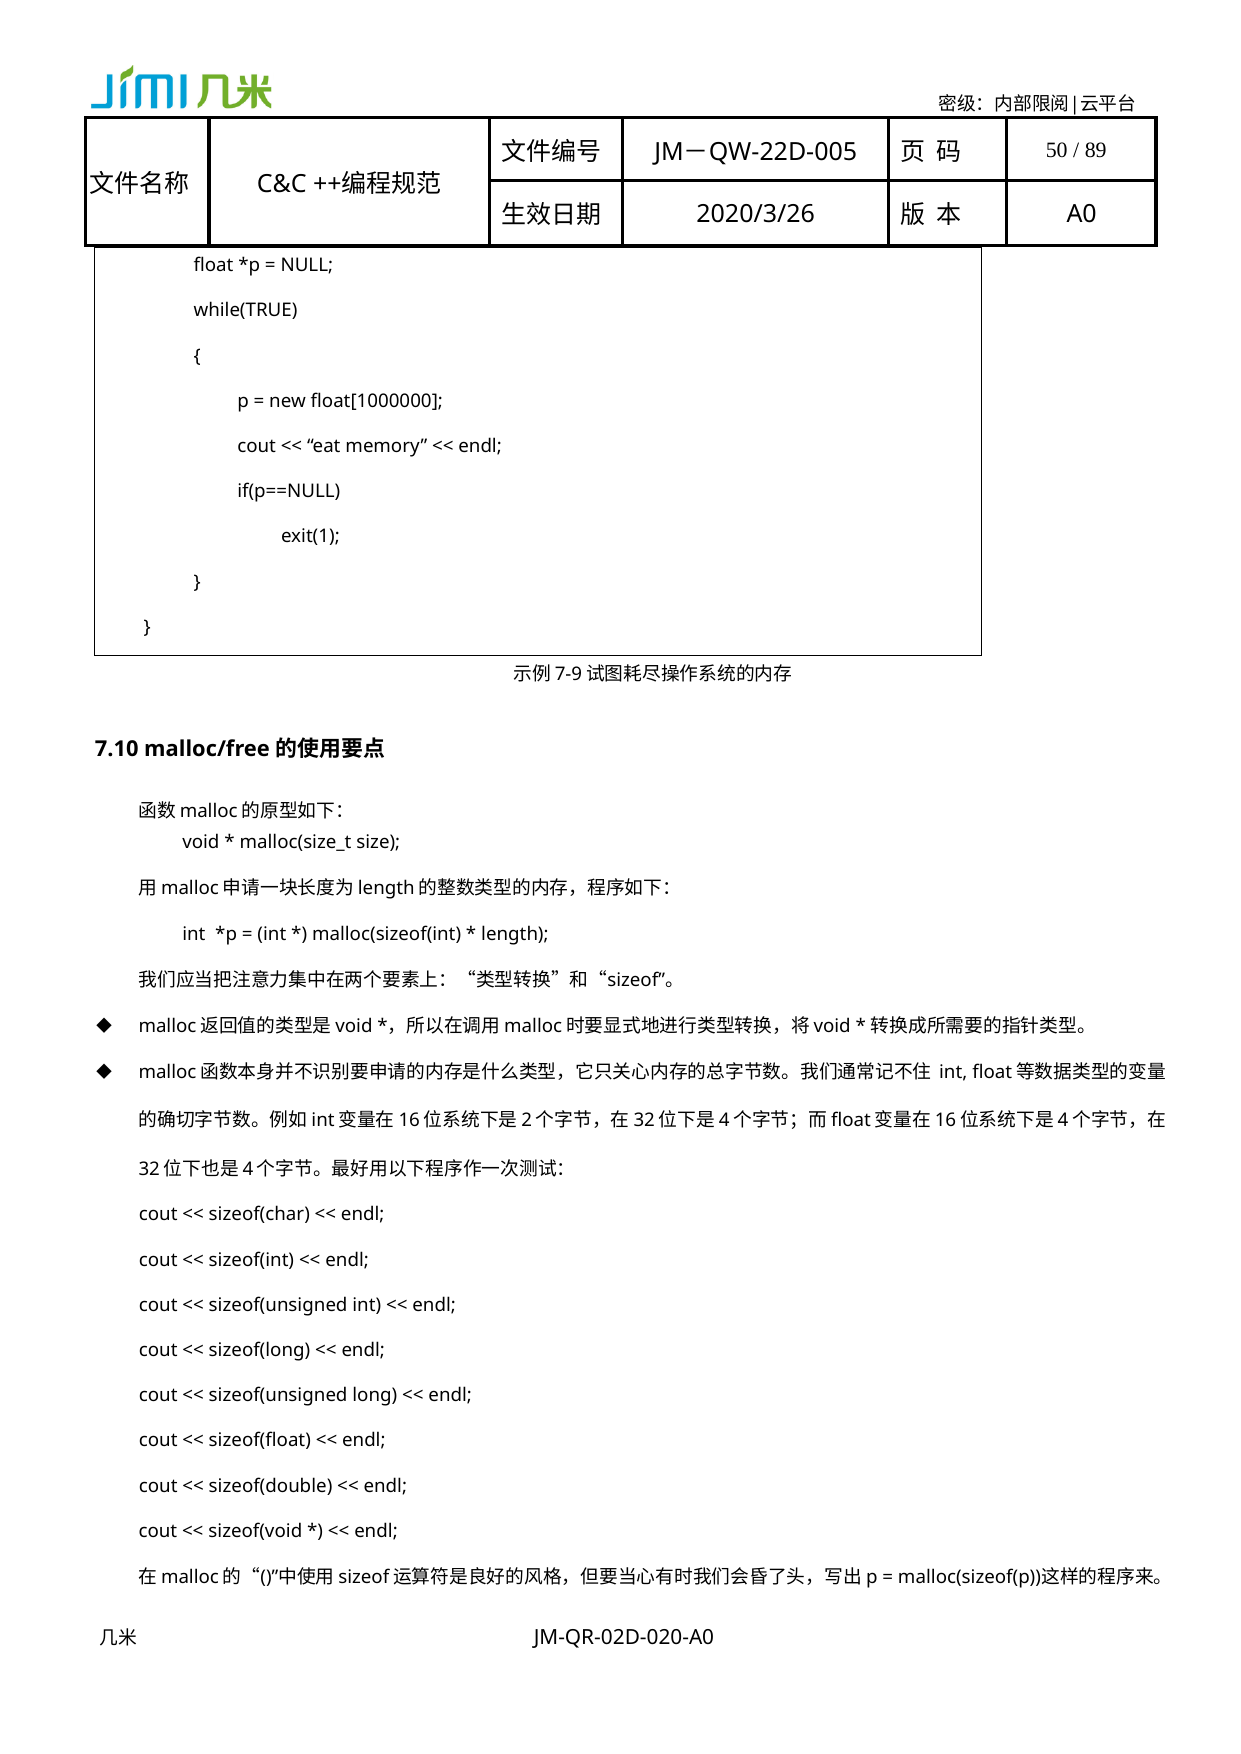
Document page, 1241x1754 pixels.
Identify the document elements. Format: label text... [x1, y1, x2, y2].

text cout << sizeof(int) << endl; [139, 1242, 1167, 1275]
text void * malloc(size_t size); [94, 825, 1167, 858]
text cout << sizeof(void *) << endl; [94, 1514, 1167, 1546]
text int *p = (int *) malloc(sizeof(int) * length); [94, 916, 1167, 949]
text 在malloc的“()”中使用sizeof运算符是良好的风格，但要当心有时我们会昏了头，写出 p = malloc(sizeof(p))这样的程序来。 [94, 1559, 1167, 1591]
text cout << sizeof(long) << endl; [139, 1333, 1167, 1365]
text cout << sizeof(char) << endl; [139, 1197, 1167, 1230]
list malloc返回值的类型是void *，所以在调用malloc时要显式地进行类型转换，将void * 转换成所需要的指针类型。 [94, 1008, 1167, 1040]
text 我们应当把注意力集中在两个要素上：“类型转换”和“sizeof”。 [94, 962, 1167, 994]
text 用malloc申请一块长度为length的整数类型的内存，程序如下： [94, 870, 1167, 903]
subtitle 7.10 malloc/free 的使用要点 [94, 731, 1167, 763]
text cout << sizeof(unsigned int) << endl; [139, 1288, 1167, 1320]
text 函数malloc的原型如下： [94, 793, 1167, 825]
picture [88, 65, 274, 111]
text cout << sizeof(double) << endl; [139, 1468, 1167, 1501]
text 示例7-9试图耗尽操作系统的内存 [139, 656, 1167, 688]
text cout << sizeof(unsigned long) << endl; [139, 1378, 1167, 1411]
text cout << sizeof(float) << endl; [139, 1423, 1167, 1456]
list malloc函数本身并不识别要申请的内存是什么类型，它只关心内存的总字节数。我们通常记不住int, float等数据类型的变量的确切字节数。例如int变量在16位系统下是2个字节，在32位下是4个字节；而float变量在16位系统下是4个字节，在32位下也是4个字节。最好用以下程序作一次测试： [94, 1054, 1167, 1184]
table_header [95, 248, 981, 655]
